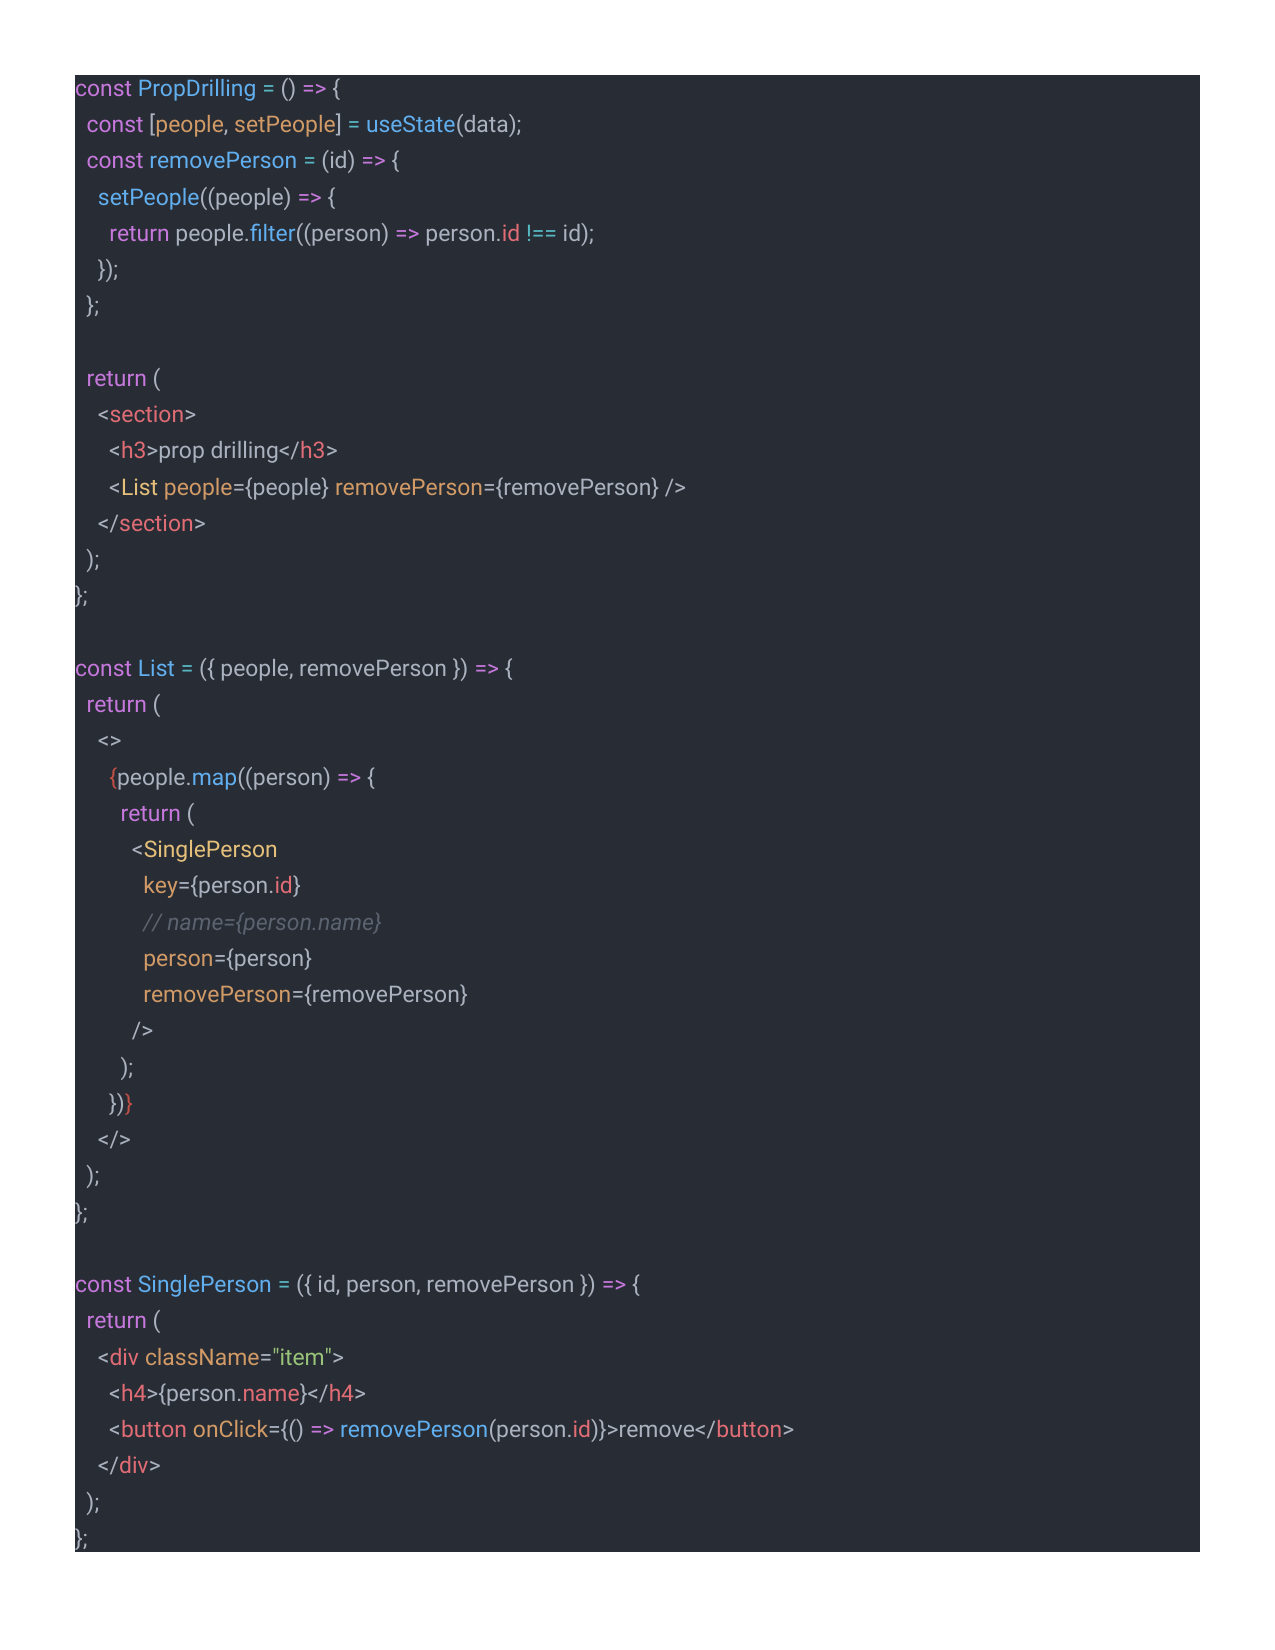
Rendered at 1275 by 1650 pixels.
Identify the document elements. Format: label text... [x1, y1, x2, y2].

text <section> [75, 401, 1200, 428]
text ); [75, 1489, 1200, 1516]
text return ( [75, 1307, 1200, 1334]
text ); [75, 1162, 1200, 1189]
text removePerson={removePerson} [75, 981, 1200, 1008]
text return people.filter((person) => person.id !== id); [75, 220, 1200, 247]
text </> [75, 1126, 1200, 1153]
text {people.map((person) => { [75, 764, 1200, 791]
text return ( [75, 800, 1200, 827]
text }; [75, 582, 1200, 609]
text person={person} [75, 945, 1200, 972]
text }; [75, 1525, 1200, 1552]
text /> [75, 1017, 1200, 1044]
text <button onClick={() => removePerson(person.id)}>remove</button> [75, 1416, 1200, 1443]
text const [people, setPeople] = useState(data); [75, 111, 1200, 138]
text }; [75, 292, 1200, 319]
text const PropDrilling = () => { [75, 75, 1200, 102]
text <h3>prop drilling</h3> [75, 437, 1200, 464]
text return ( [75, 365, 1200, 392]
text <div className="item"> [75, 1344, 1200, 1371]
text </div> [75, 1452, 1200, 1479]
text return ( [75, 691, 1200, 718]
text <List people={people} removePerson={removePerson} /> [75, 474, 1200, 501]
text const SinglePerson = ({ id, person, removePerson }) => { [75, 1271, 1200, 1298]
text }); [75, 256, 1200, 283]
text <h4>{person.name}</h4> [75, 1380, 1200, 1407]
text <> [75, 727, 1200, 754]
text setPeople((people) => { [75, 184, 1200, 211]
text ); [75, 1054, 1200, 1081]
text </section> [75, 510, 1200, 537]
text })} [75, 1090, 1200, 1117]
text }; [75, 1199, 1200, 1226]
text key={person.id} [75, 872, 1200, 899]
text const removePerson = (id) => { [75, 147, 1200, 174]
text ); [75, 546, 1200, 573]
text const List = ({ people, removePerson }) => { [75, 655, 1200, 682]
text // name={person.name} [75, 909, 1200, 936]
text <SinglePerson [75, 836, 1200, 863]
